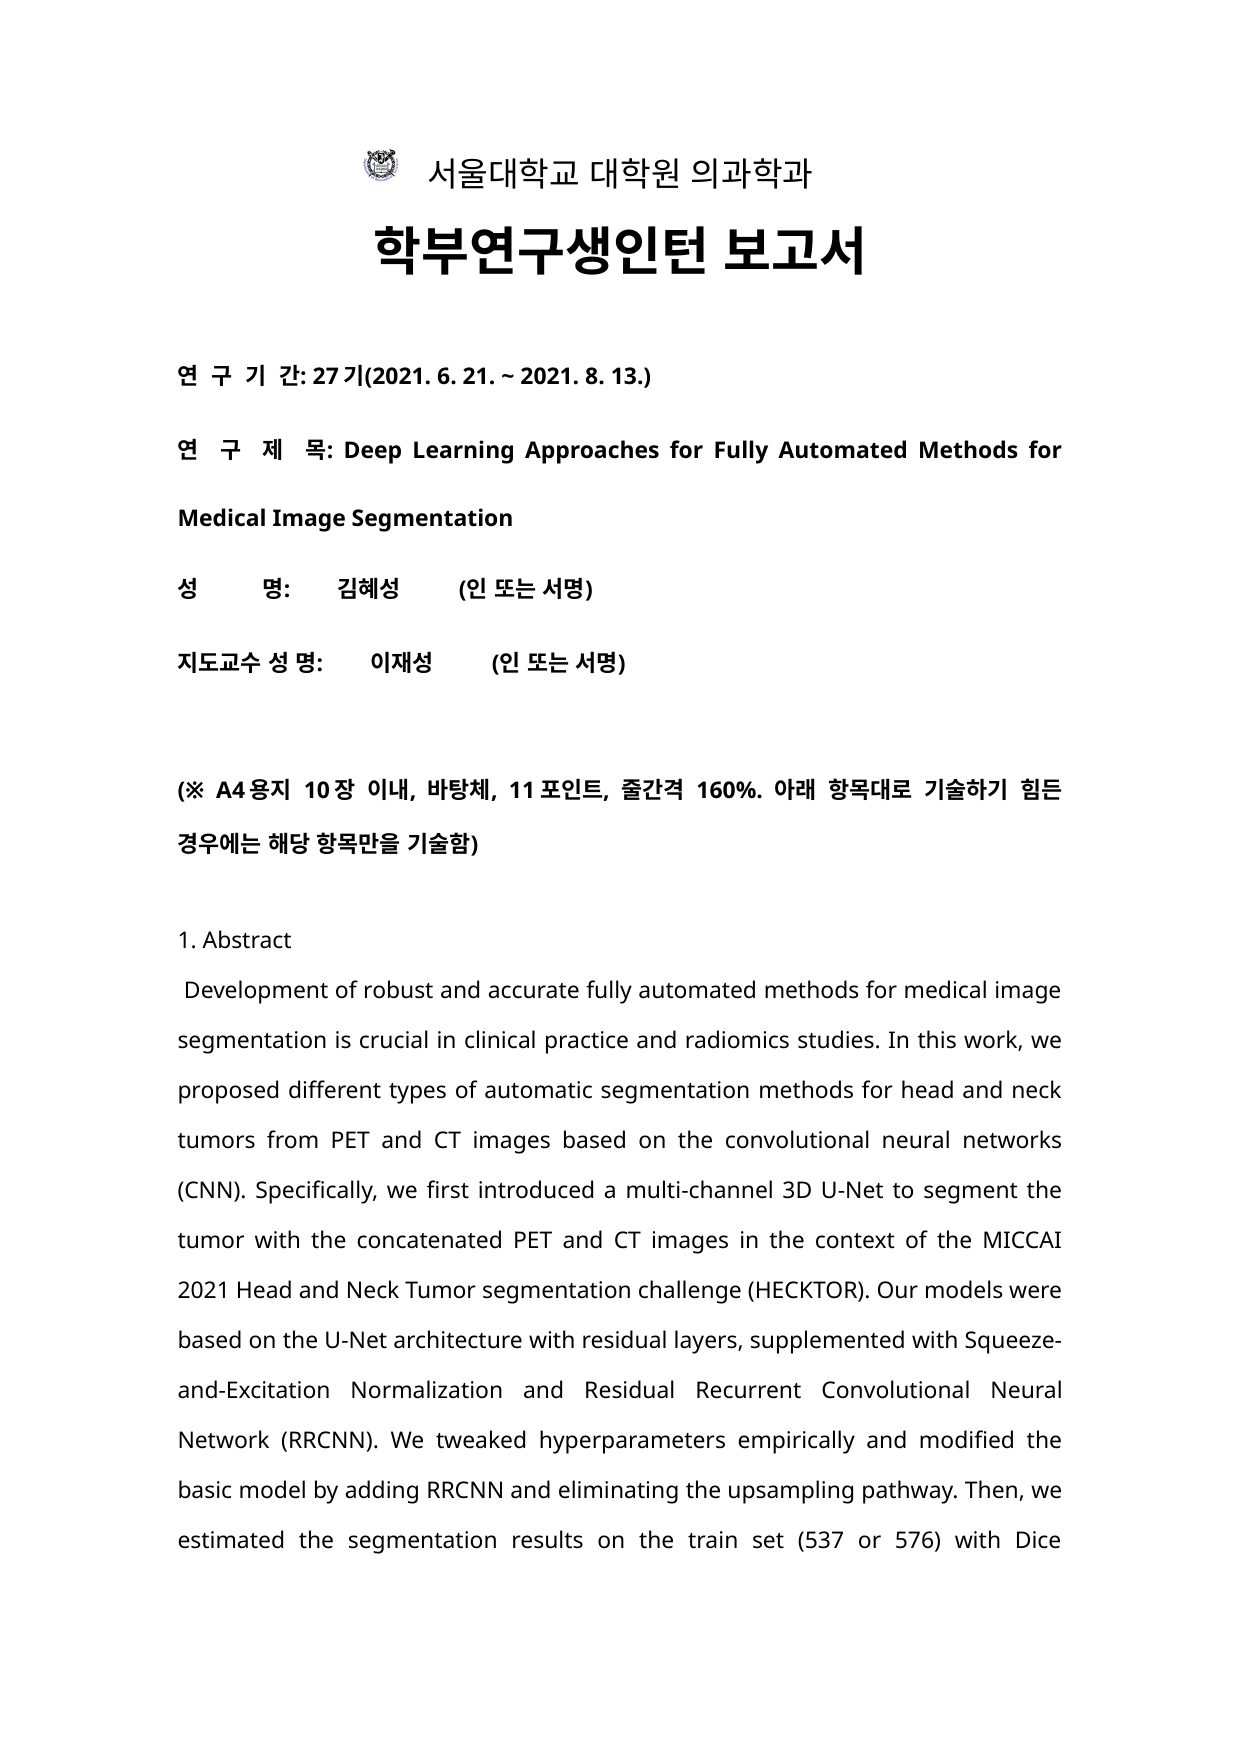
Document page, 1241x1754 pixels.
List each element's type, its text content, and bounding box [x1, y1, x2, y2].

text (※ A4용지 10장 이내, 바탕체, 11포인트, 줄간격 160%. 아래 항목대로 기술하기 힘든 경우에는 해당 항목만을 기술함) [177, 772, 1063, 859]
picture [362, 148, 399, 182]
text 연 구 기 간: 27기(2021. 6. 21. ~ 2021. 8. 13.) [177, 358, 1063, 392]
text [177, 974, 1063, 1556]
text 성 명: 김혜성 (인 또는 서명) [177, 571, 1063, 604]
text 1. Abstract [177, 924, 1063, 956]
text 지도교수 성 명: 이재성 (인 또는 서명) [177, 644, 1063, 678]
text 서울대학교 대학원 의과학과 [177, 148, 1063, 196]
text 연 구 제 목: Deep Learning Approaches for Fully Automated Methods for Medical Image Segmentation [177, 432, 1063, 534]
text 학부연구생인턴 보고서 [177, 210, 1063, 286]
